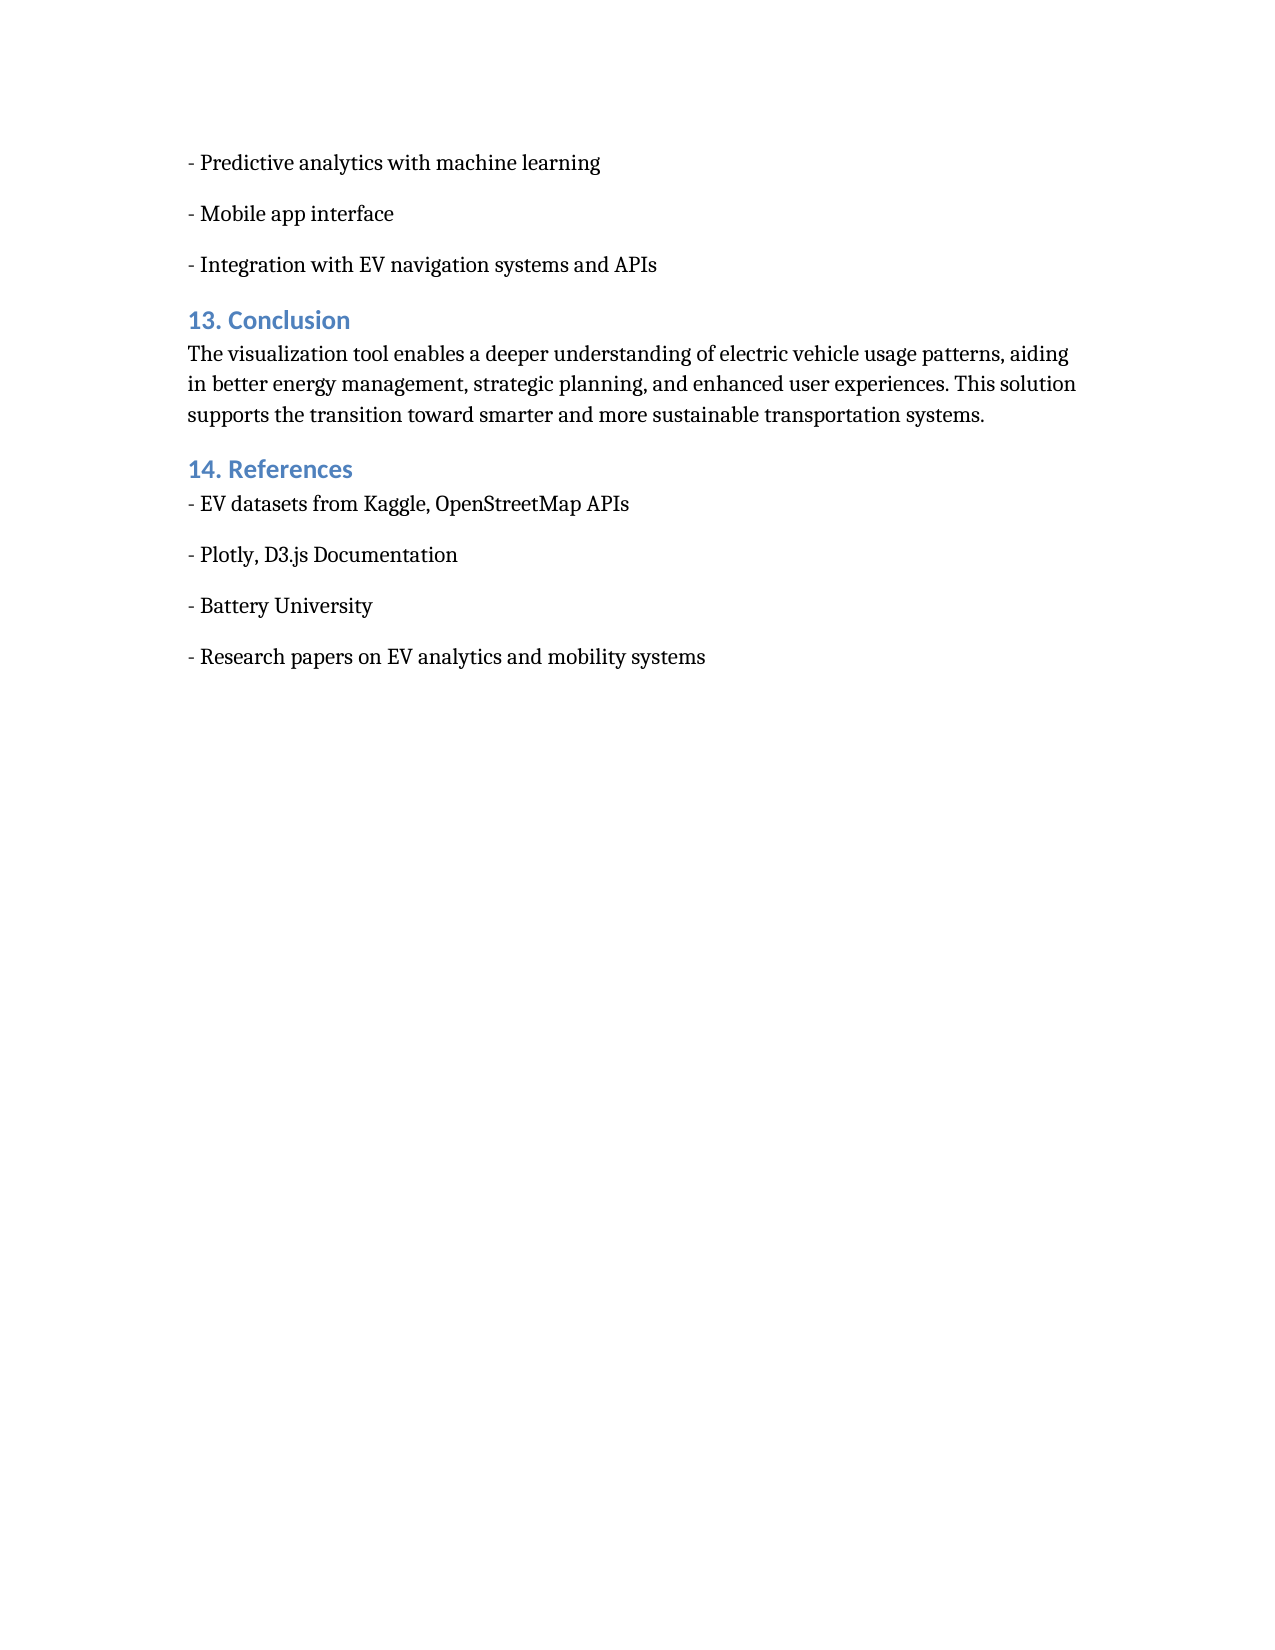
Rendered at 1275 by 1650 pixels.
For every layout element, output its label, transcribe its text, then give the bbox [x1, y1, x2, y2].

text - Plotly, D3.js Documentation [187, 541, 1087, 568]
text - Predictive analytics with machine learning [187, 150, 1087, 176]
text - Research papers on EV analytics and mobility systems [187, 643, 1087, 670]
text - EV datasets from Kaggle, OpenStreetMap APIs [187, 490, 1087, 517]
subtitle 14. References [187, 452, 1087, 486]
text - Battery University [187, 592, 1087, 619]
text The visualization tool enables a deeper understanding of electric vehicle usage patterns, aiding in better energy management, strategic planning, and enhanced user experiences. This solution supports the transition toward smarter and more sustainable transportation systems. [187, 341, 1087, 428]
text - Integration with EV navigation systems and APIs [187, 252, 1087, 278]
text - Mobile app interface [187, 201, 1087, 227]
subtitle 13. Conclusion [187, 303, 1087, 336]
